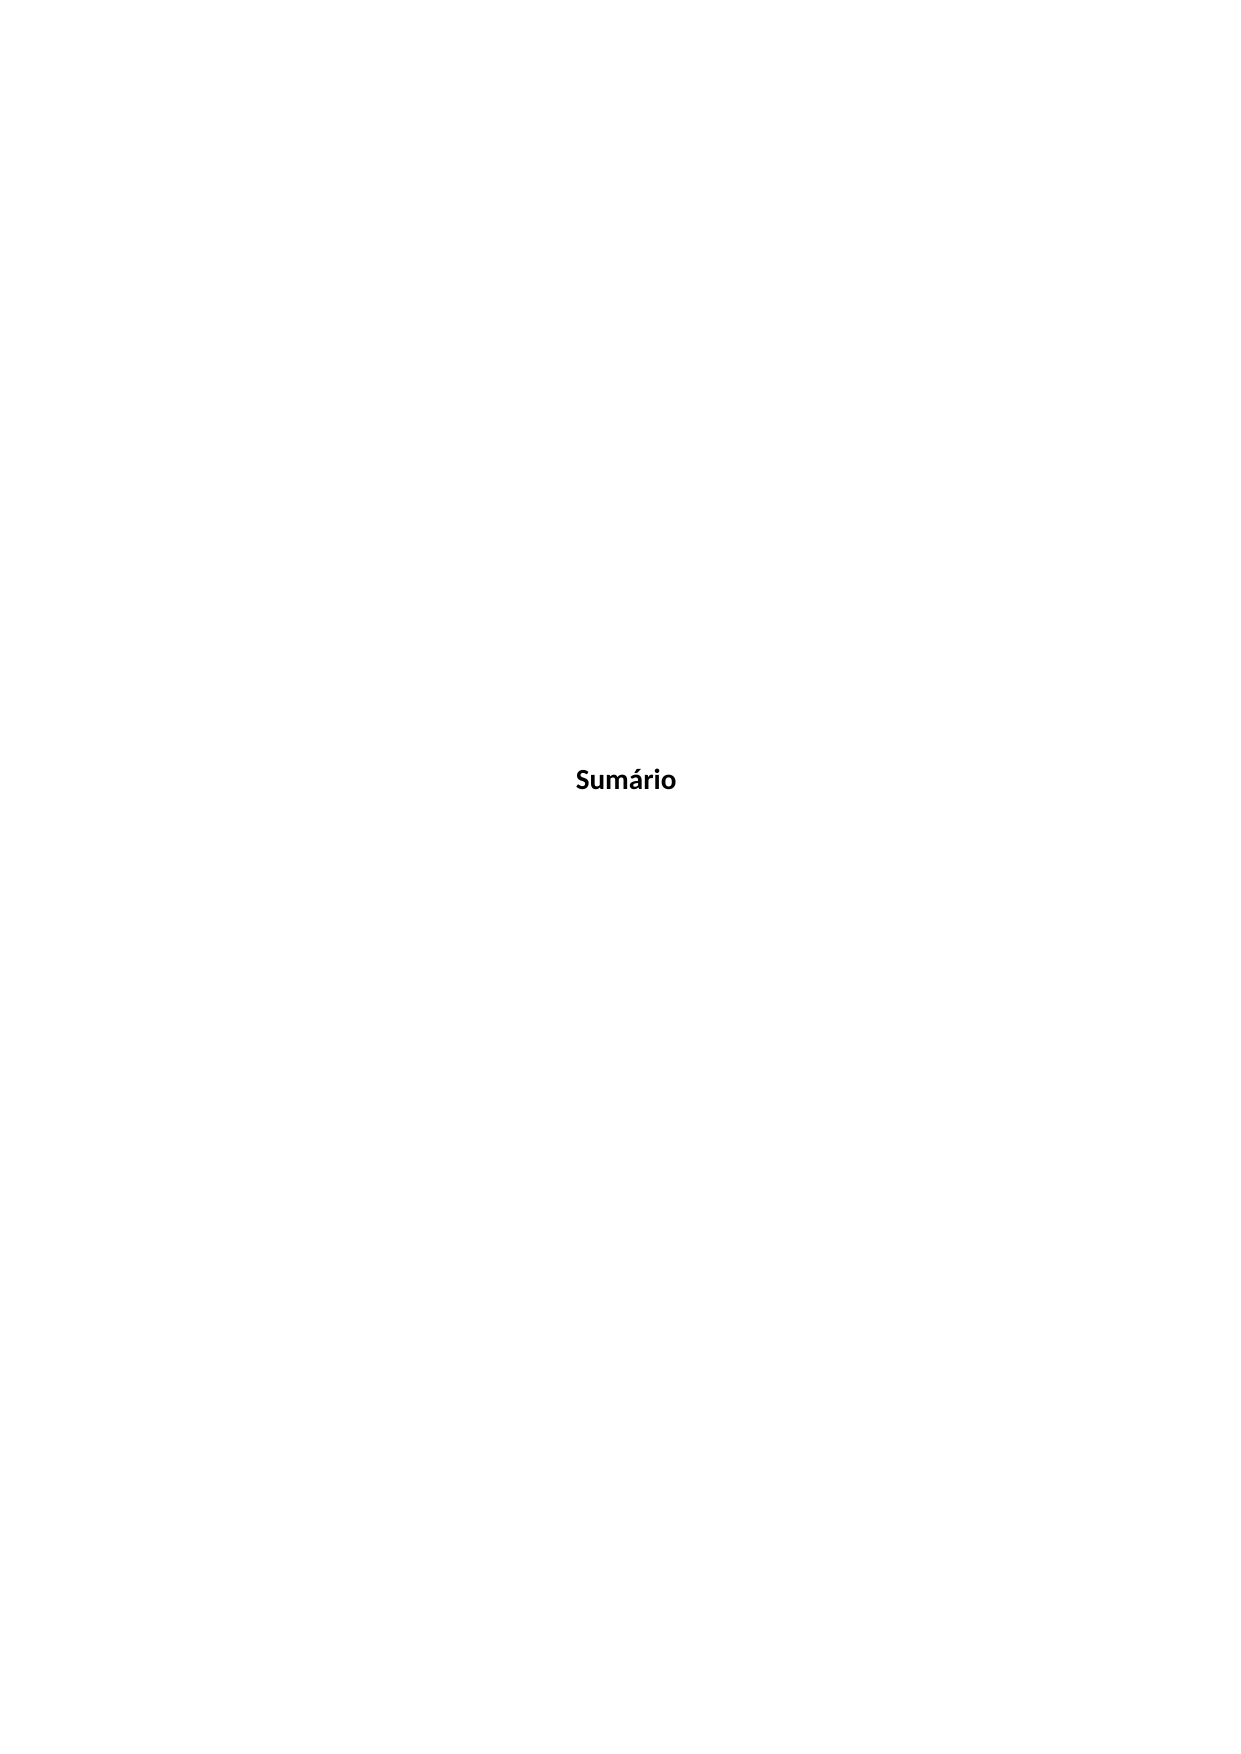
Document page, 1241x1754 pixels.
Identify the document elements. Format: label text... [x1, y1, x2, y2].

text Sumário [451, 761, 801, 797]
